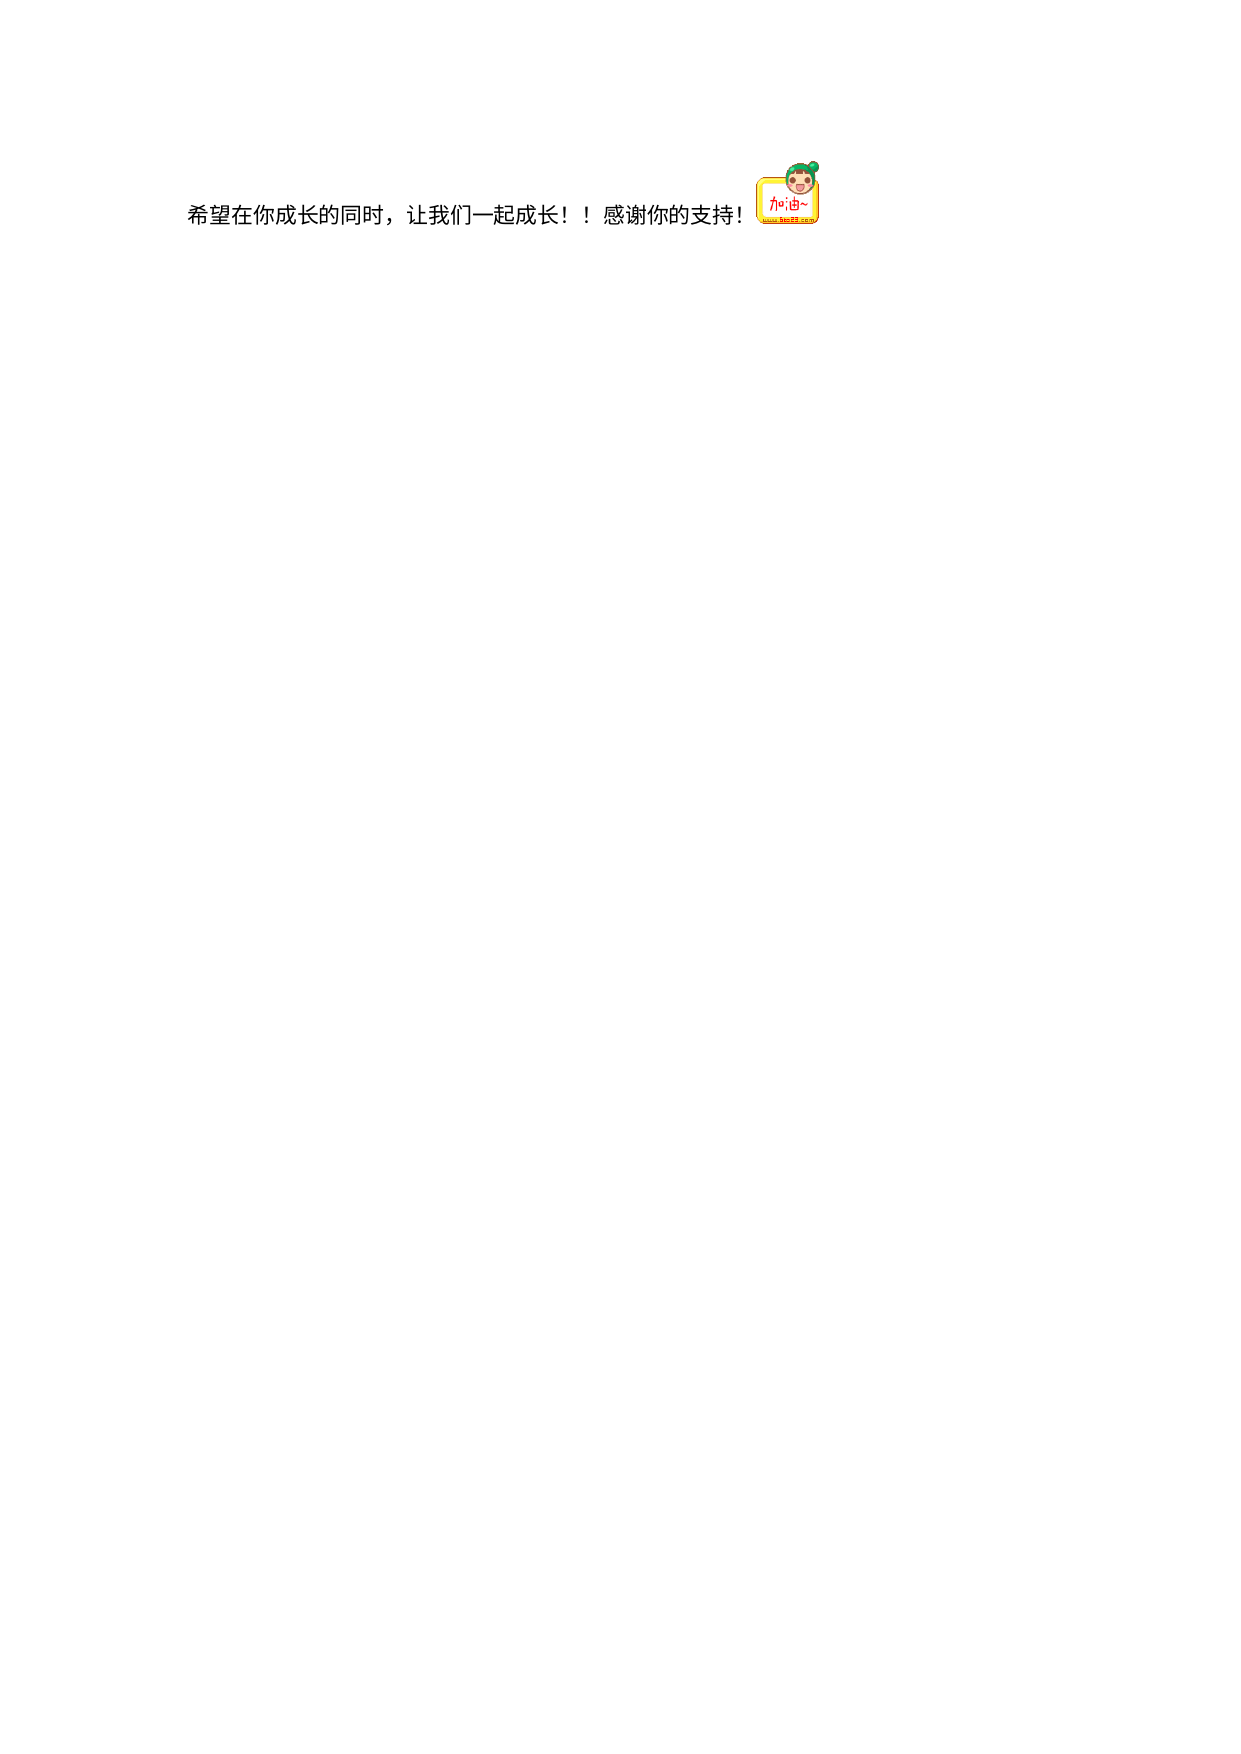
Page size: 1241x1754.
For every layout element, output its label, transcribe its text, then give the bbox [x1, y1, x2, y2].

text 希望在你成长的同时，让我们一起成长！！感谢你的支持！ [187, 162, 1053, 259]
picture [756, 161, 819, 224]
